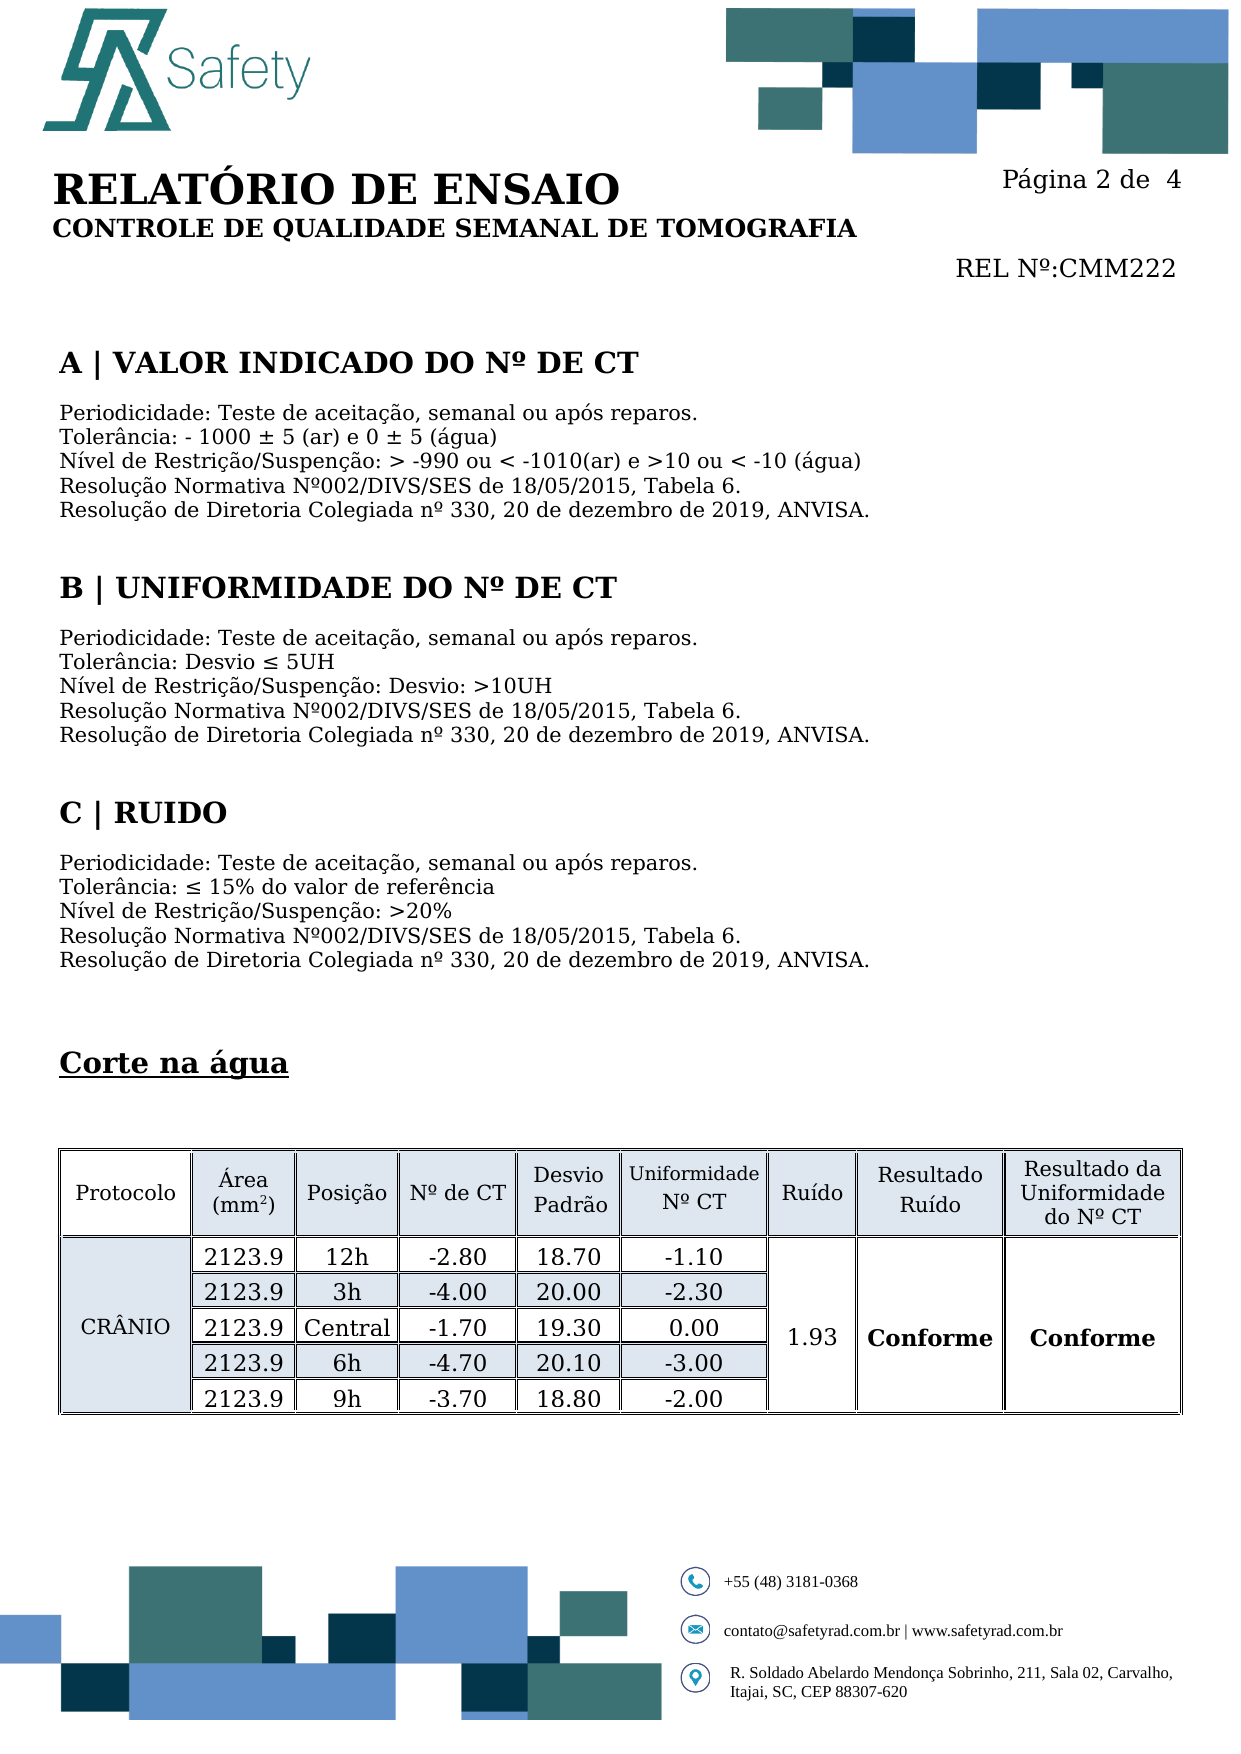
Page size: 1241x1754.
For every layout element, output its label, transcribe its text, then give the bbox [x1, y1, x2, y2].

text Tolerância: Desvio ≤ 5UH [59, 650, 1228, 674]
text Resolução de Diretoria Colegiada nº 330, 20 de dezembro de 2019, ANVISA. [59, 498, 1122, 522]
table_cell -3.70 [399, 1377, 517, 1412]
table_cell 2123.90 [193, 1238, 294, 1271]
picture [725, 8, 1229, 154]
picture [42, 8, 311, 131]
picture [0, 1566, 662, 1720]
table_cell 2123.90 [192, 1380, 295, 1412]
table_cell 6h [297, 1345, 397, 1377]
picture [680, 1566, 710, 1596]
table_cell 12h [297, 1238, 397, 1271]
table_cell -1.10 [622, 1238, 766, 1271]
table_cell 0.00 [622, 1309, 766, 1341]
text Resolução de Diretoria Colegiada nº 330, 20 de dezembro de 2019, ANVISA. [59, 723, 1122, 747]
text Resolução Normativa Nº002/DIVS/SES de 18/05/2015, Tabela 6. [59, 699, 1122, 723]
table_header Ruído [768, 1151, 856, 1235]
table_cell 18.80 [517, 1380, 620, 1412]
picture [680, 1614, 710, 1644]
table_header Uniformidade Nº CT [620, 1149, 768, 1235]
text Tolerância: - 1000 ± 5 (ar) e 0 ± 5 (água) [59, 425, 1228, 449]
table_header Posição [295, 1149, 399, 1235]
table_cell 19.30 [518, 1309, 619, 1341]
text Corte na água [59, 1046, 1228, 1081]
text C | RUIDO [59, 796, 1122, 830]
text Resolução de Diretoria Colegiada nº 330, 20 de dezembro de 2019, ANVISA. [59, 948, 1122, 972]
table_header Protocolo [59, 1149, 192, 1235]
table_cell 18.70 [518, 1238, 619, 1271]
table_cell 2123.90 [193, 1345, 294, 1377]
text Nível de Restrição/Suspenção: Desvio: >10UH [59, 674, 1228, 699]
text A | VALOR INDICADO DO Nº DE CT [59, 346, 1122, 380]
text Periodicidade: Teste de aceitação, semanal ou após reparos. [59, 401, 1122, 425]
table_header Nº de CT [399, 1149, 517, 1235]
table_cell 1.93 [768, 1238, 856, 1412]
table_header Resultado da Uniformidade do Nº CT [1004, 1151, 1180, 1235]
table_cell -4.00 [400, 1274, 515, 1306]
table_cell CRÂNIO [59, 1235, 192, 1412]
table_cell -2.80 [400, 1238, 515, 1271]
table_cell -4.70 [400, 1345, 515, 1377]
table_header Área (mm2) [192, 1151, 295, 1235]
table_header Resultado Ruído [856, 1149, 1004, 1235]
table_cell 3h [297, 1274, 397, 1306]
table_cell Central [297, 1309, 397, 1341]
text Tolerância: ≤ 15% do valor de referência [59, 875, 1228, 899]
table_cell Conforme [856, 1235, 1004, 1412]
text Resolução Normativa Nº002/DIVS/SES de 18/05/2015, Tabela 6. [59, 924, 1122, 948]
table_cell -1.70 [400, 1309, 515, 1341]
text Periodicidade: Teste de aceitação, semanal ou após reparos. [59, 626, 1122, 650]
text Nível de Restrição/Suspenção: > -990 ou < -1010(ar) e >10 ou < -10 (água) [59, 449, 1228, 474]
table_cell 9h [295, 1377, 399, 1412]
text Periodicidade: Teste de aceitação, semanal ou após reparos. [59, 851, 1122, 875]
text Resolução Normativa Nº002/DIVS/SES de 18/05/2015, Tabela 6. [59, 474, 1122, 498]
table_cell 20.10 [518, 1345, 619, 1377]
table_cell -2.00 [620, 1377, 768, 1412]
text B | UNIFORMIDADE DO Nº DE CT [59, 571, 1122, 605]
table_cell -3.00 [622, 1345, 766, 1377]
table_header Desvio Padrão [517, 1151, 620, 1235]
table_cell 20.00 [518, 1274, 619, 1306]
text Nível de Restrição/Suspenção: >20% [59, 899, 1228, 924]
table_cell Conforme [1004, 1235, 1181, 1412]
picture [680, 1663, 710, 1693]
table_cell 2123.90 [193, 1274, 294, 1306]
table_cell -2.30 [622, 1274, 766, 1306]
table_cell 2123.90 [193, 1309, 294, 1341]
